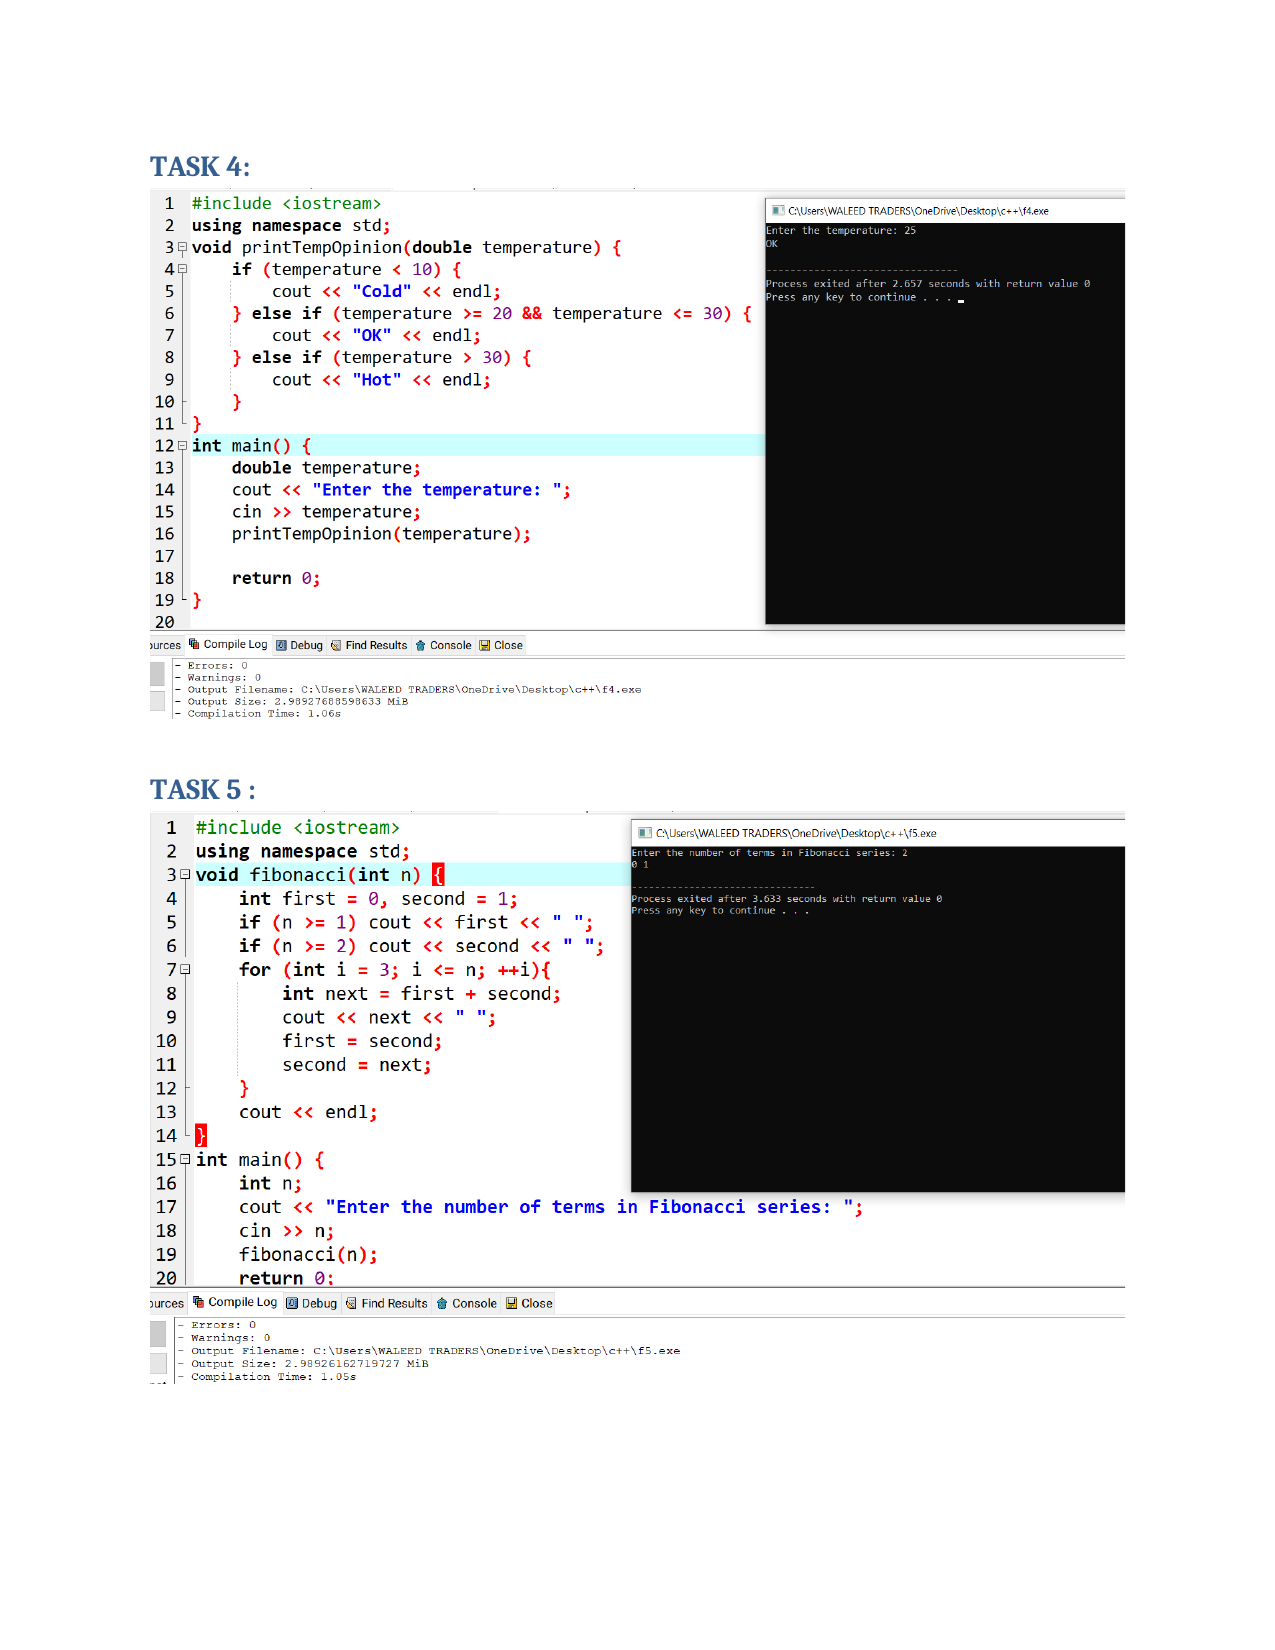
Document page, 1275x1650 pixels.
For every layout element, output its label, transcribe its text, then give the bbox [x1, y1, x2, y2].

picture [150, 188, 1125, 719]
subtitle TASK 5 : [150, 773, 1125, 806]
picture [150, 811, 1125, 1384]
subtitle TASK 4: [150, 150, 1125, 183]
